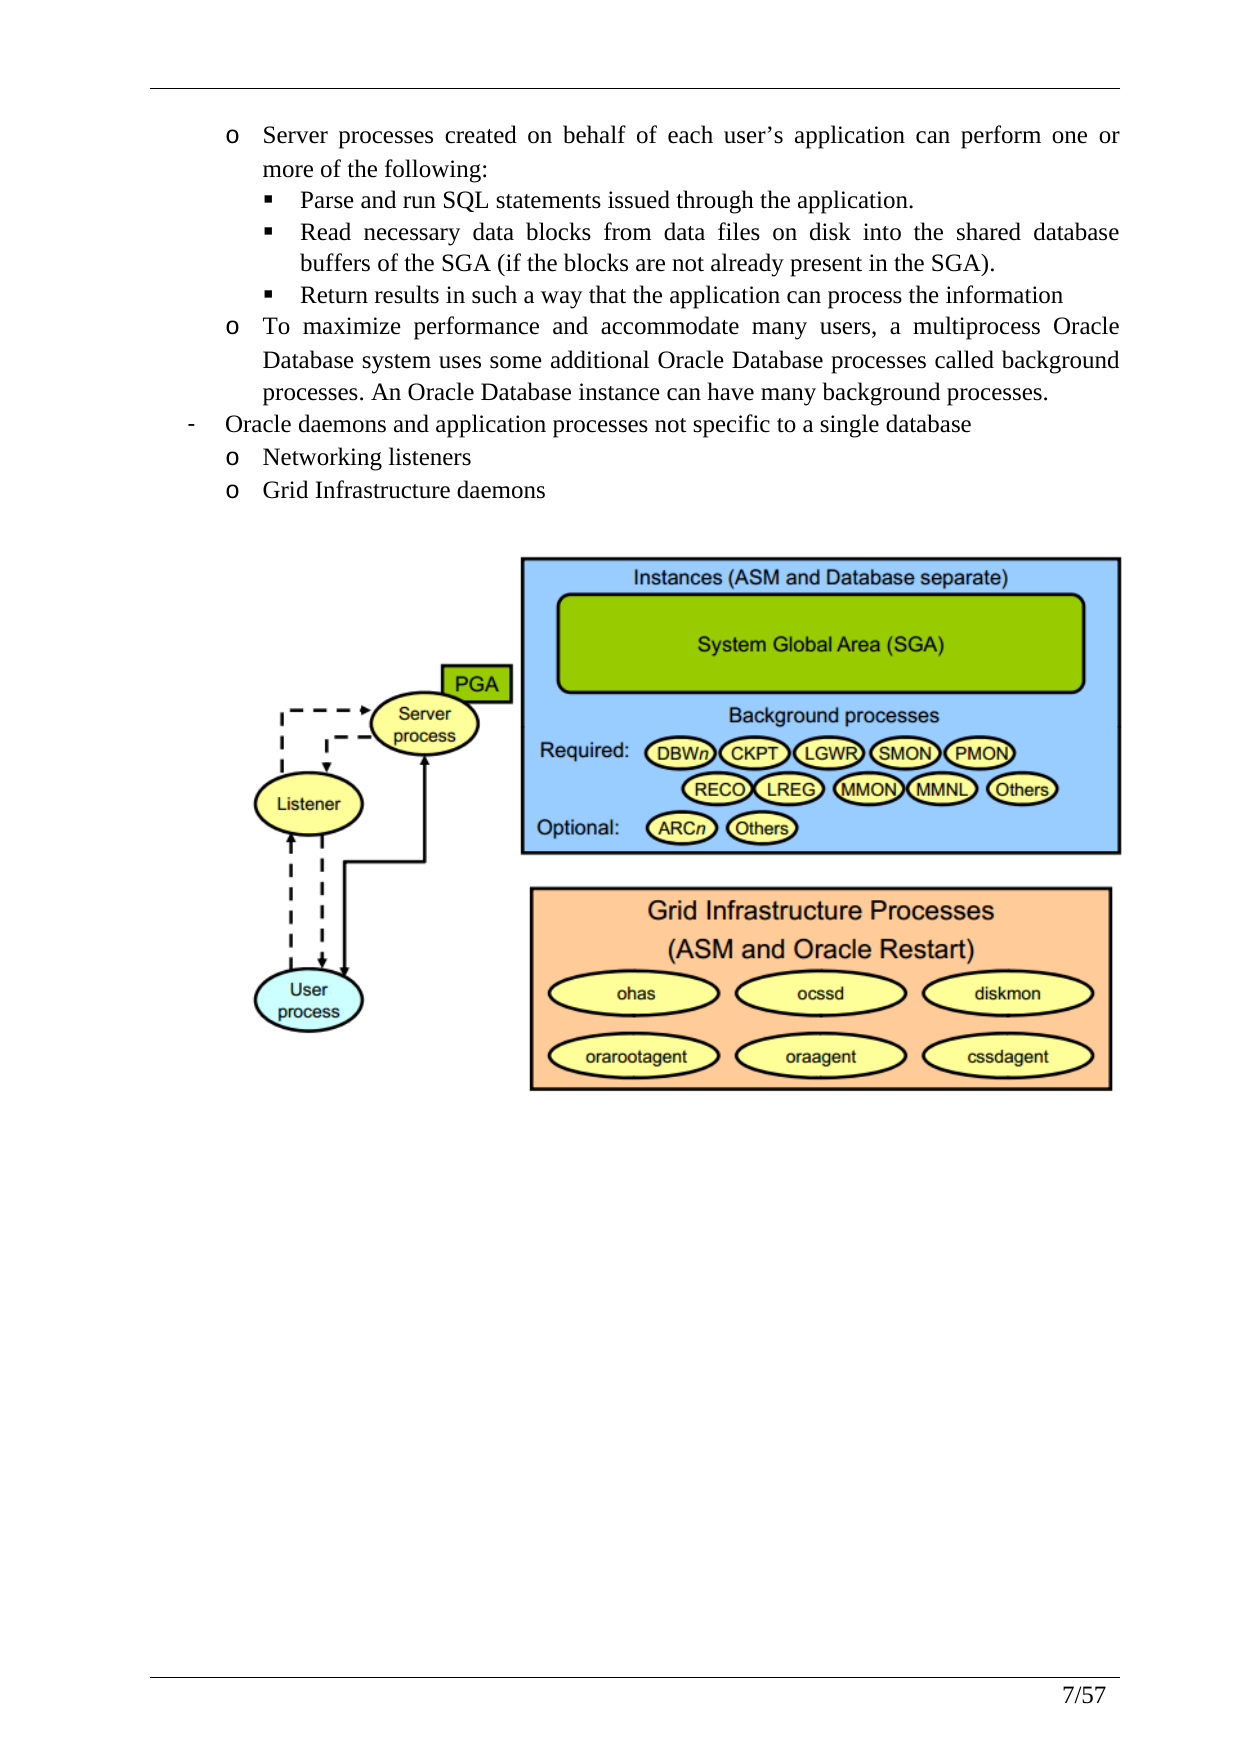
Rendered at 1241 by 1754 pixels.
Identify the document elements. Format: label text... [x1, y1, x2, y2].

list Server processes created on behalf of each user’s application can perform one or more of the following: [225, 120, 1120, 182]
list Read necessary data blocks from data files on disk into the shared database buffers of the SGA (if the blocks are not already present in the SGA). [262, 217, 1120, 277]
list Oracle daemons and application processes not specific to a single database [187, 408, 1120, 439]
picture [244, 542, 1142, 1104]
list Grid Infrastructure daemons [225, 476, 1120, 506]
list Networking listeners [225, 442, 1120, 473]
list Parse and run SQL statements issued through the application. [262, 185, 1120, 214]
list To maximize performance and accommodate many users, a multiprocess Oracle Database system uses some additional Oracle Database processes called background processes. An Oracle Database instance can have many background processes. [225, 311, 1120, 405]
list Return results in such a way that the application can process the information [262, 280, 1120, 309]
